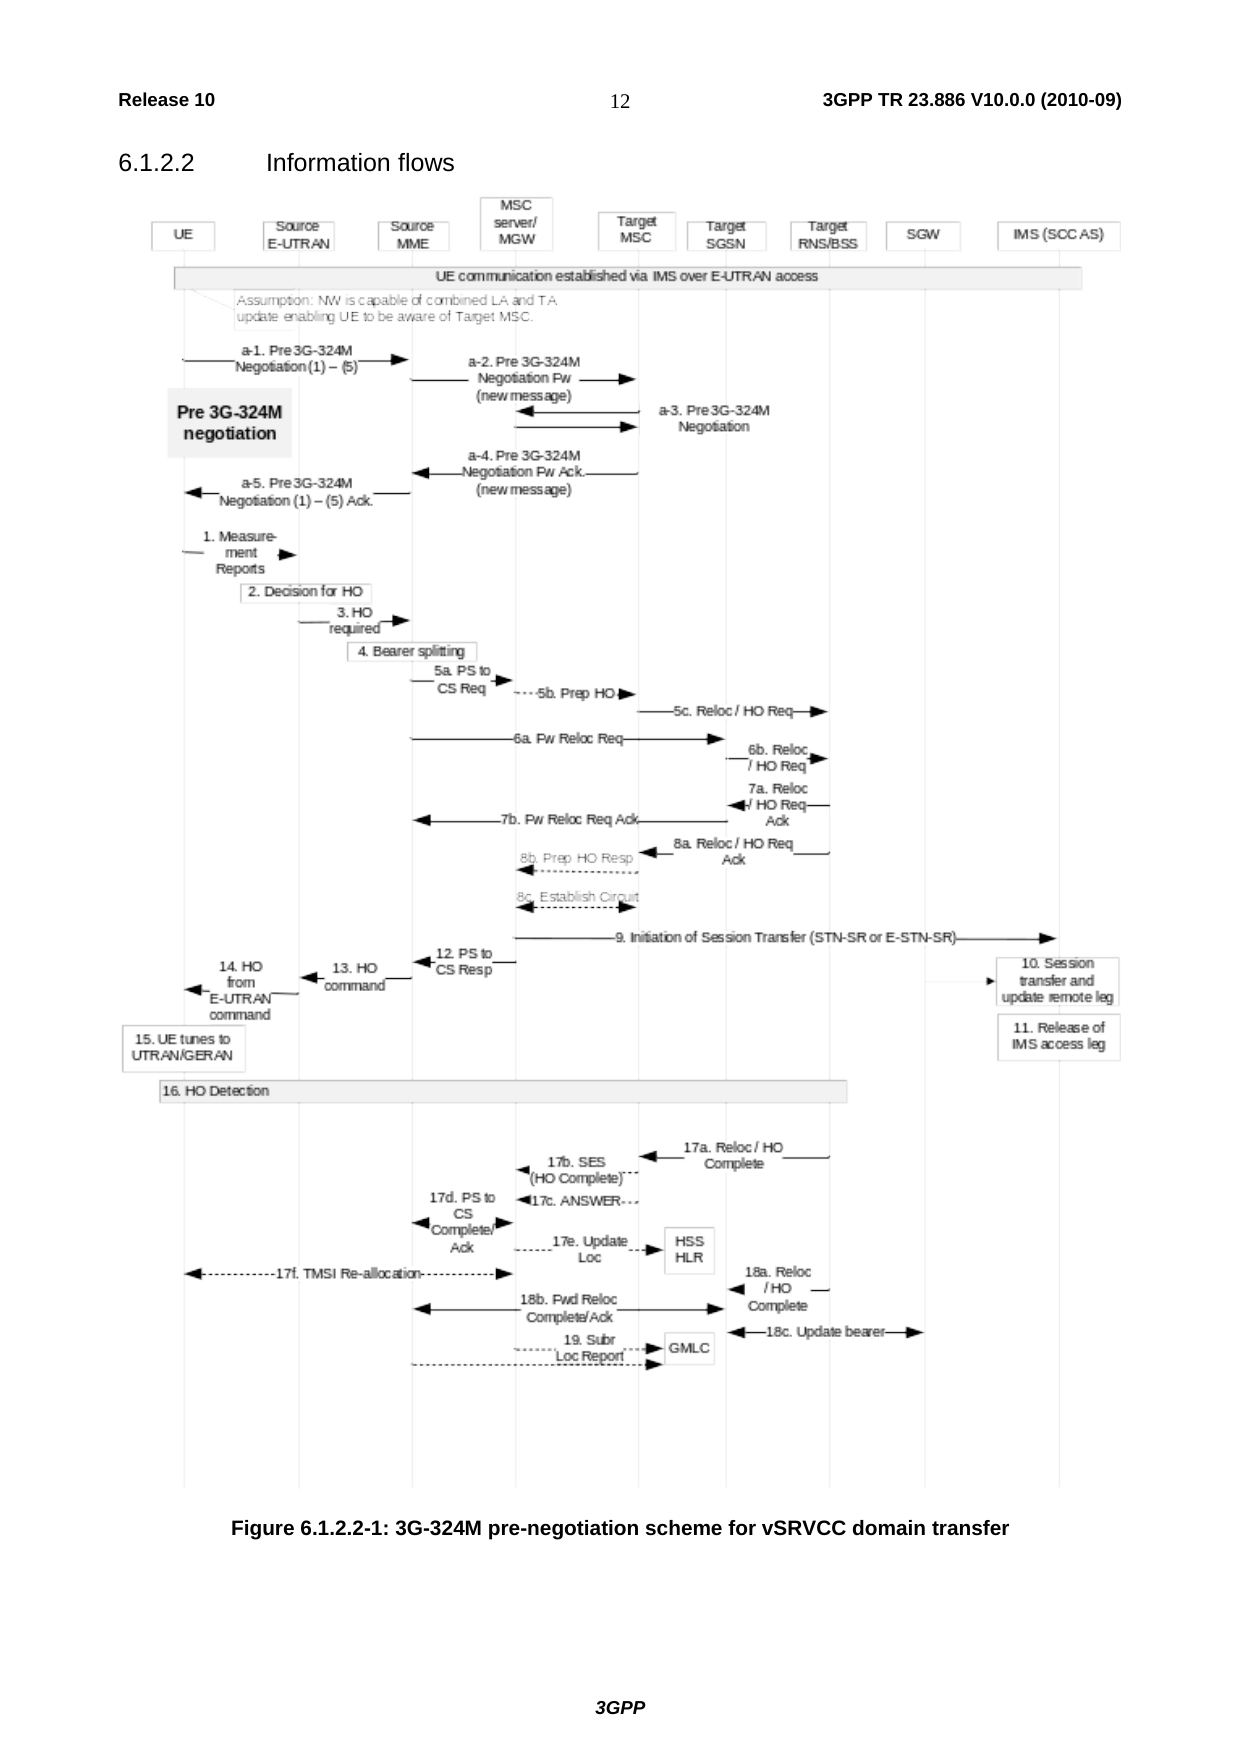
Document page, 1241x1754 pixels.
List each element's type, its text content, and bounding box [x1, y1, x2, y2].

text Figure 6.1.2.2-1: 3G-324M pre-negotiation scheme for vSRVCC domain transfer [118, 1515, 1122, 1539]
subtitle 6.1.2.2 Information flows [118, 147, 1122, 176]
